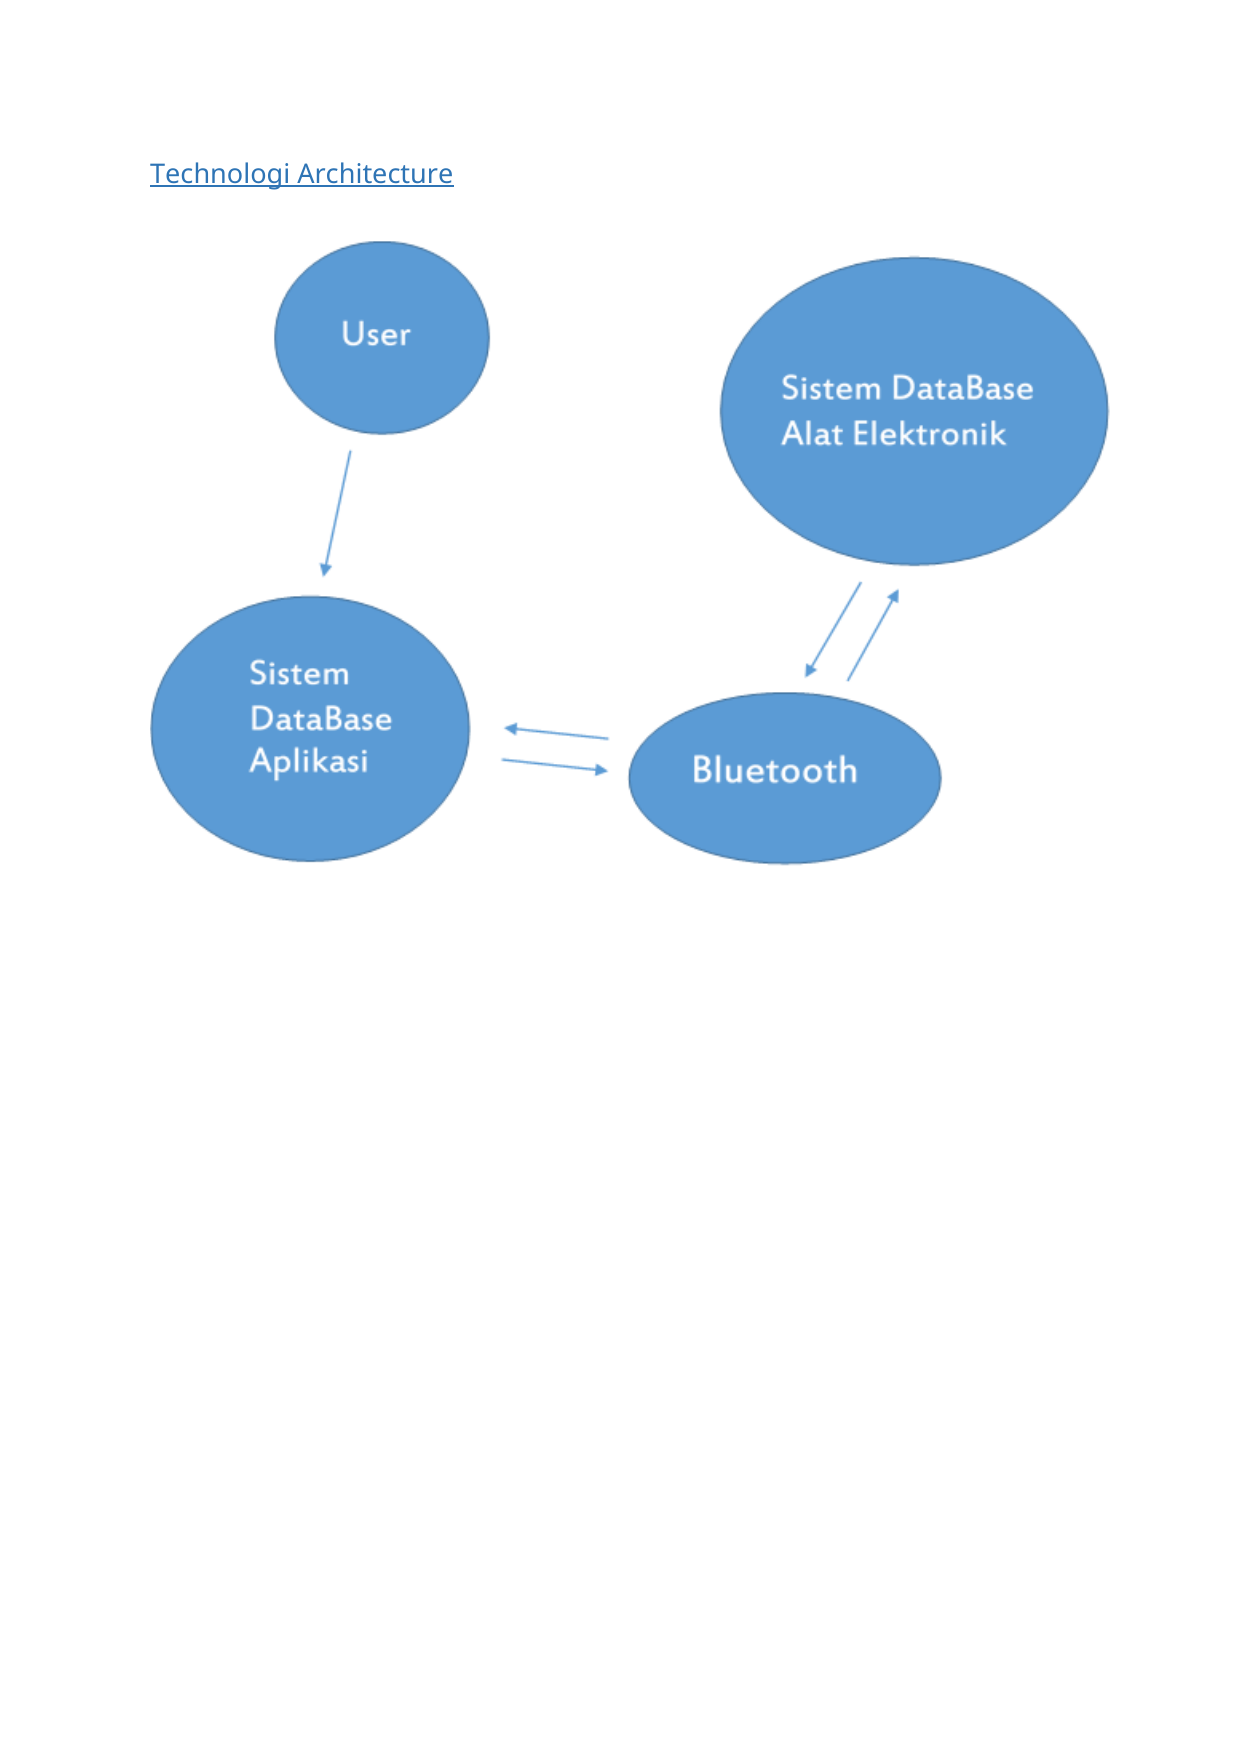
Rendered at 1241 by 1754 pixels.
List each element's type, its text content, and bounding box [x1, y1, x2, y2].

subtitle Technologi Architecture [150, 154, 1090, 191]
picture [150, 240, 1121, 867]
